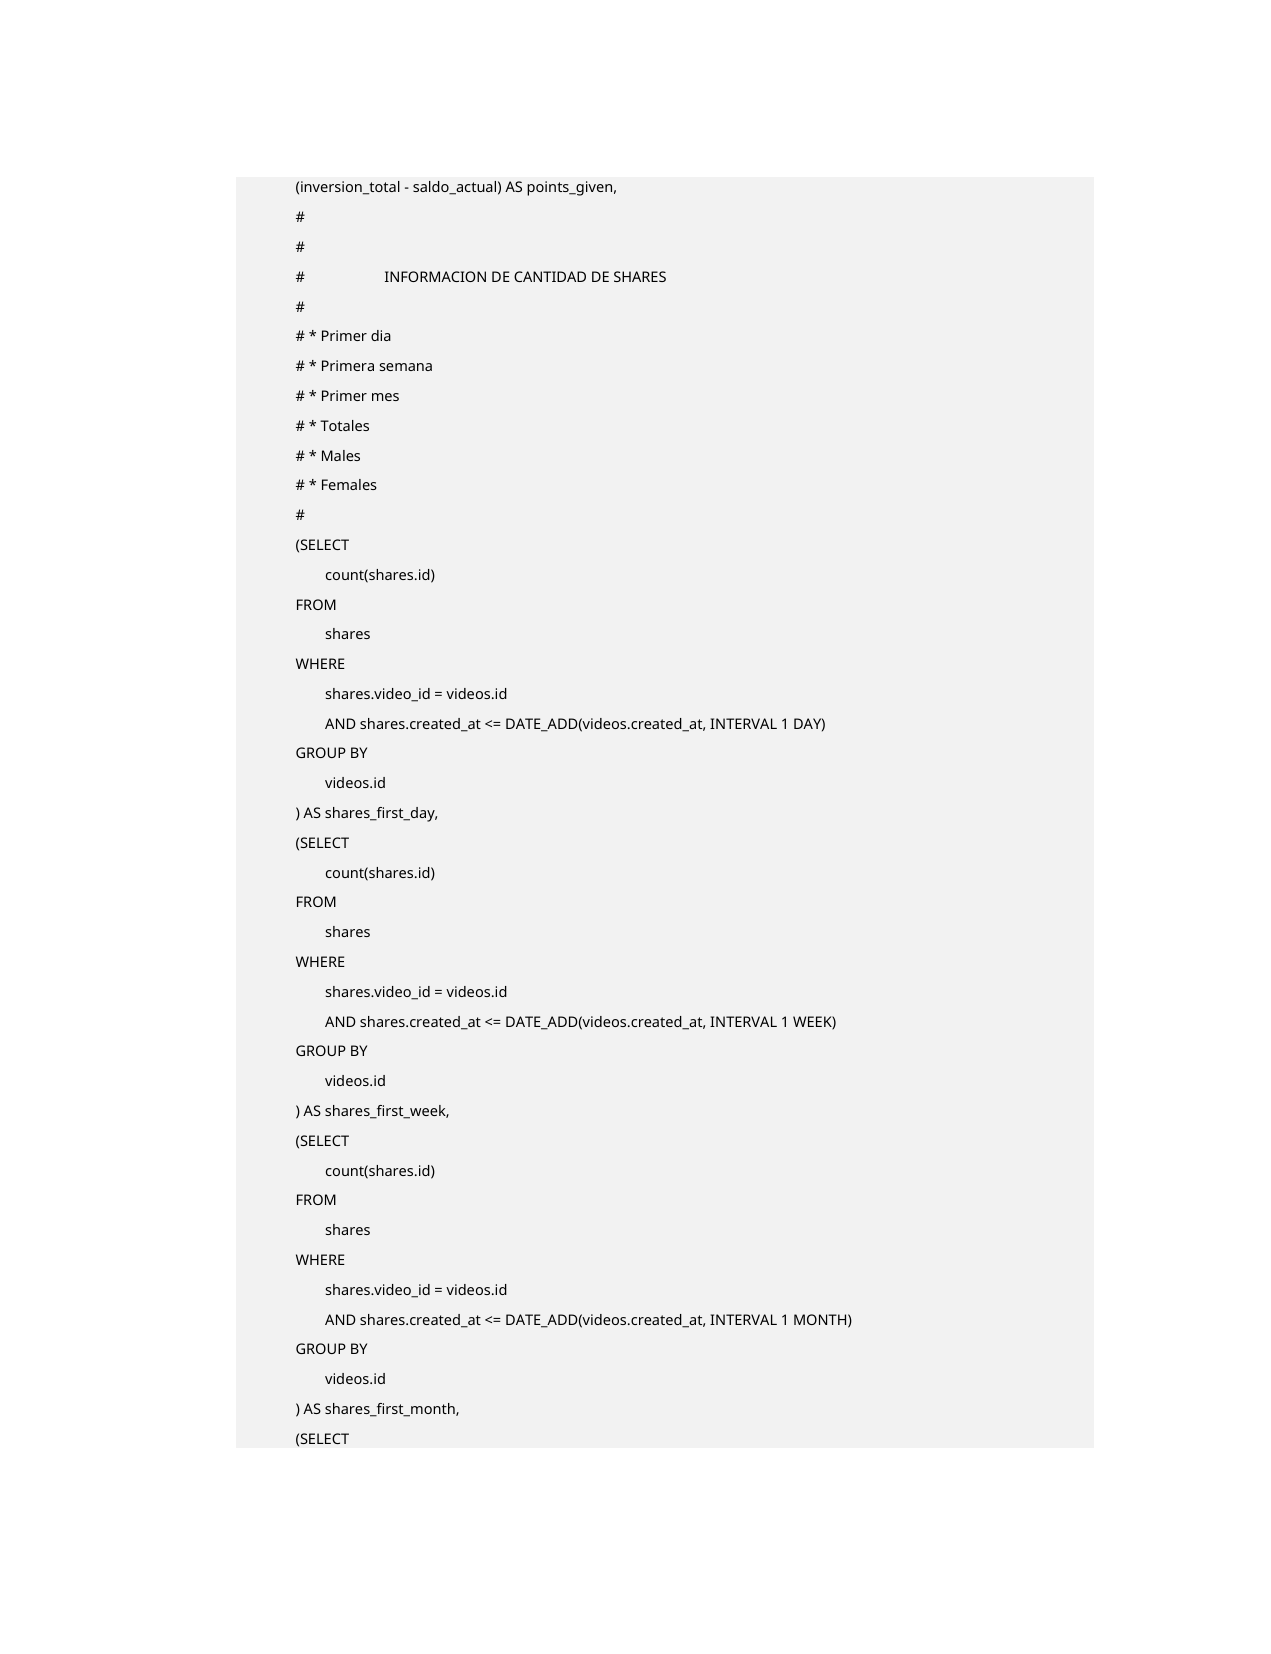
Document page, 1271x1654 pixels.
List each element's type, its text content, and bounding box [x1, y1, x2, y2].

text (inversion_total - saldo_actual) AS points_given, [236, 177, 1094, 197]
text count(shares.id) [236, 1160, 1094, 1180]
text # * Totales [236, 416, 1094, 435]
text # [236, 207, 1094, 227]
text ) AS shares_first_day, [236, 803, 1094, 823]
text (SELECT [236, 833, 1094, 852]
text count(shares.id) [236, 862, 1094, 882]
text WHERE [236, 654, 1094, 674]
text ) AS shares_first_week, [236, 1101, 1094, 1121]
text FROM [236, 594, 1094, 614]
text # * Females [236, 475, 1094, 495]
text GROUP BY [236, 743, 1094, 763]
text FROM [236, 892, 1094, 912]
text # * Primer dia [236, 326, 1094, 346]
text videos.id [236, 1071, 1094, 1091]
text count(shares.id) [236, 564, 1094, 584]
text # INFORMACION DE CANTIDAD DE SHARES [236, 267, 1094, 286]
text AND shares.created_at <= DATE_ADD(videos.created_at, INTERVAL 1 MONTH) [236, 1309, 1094, 1329]
text # [236, 296, 1094, 316]
text FROM [236, 1190, 1094, 1210]
text # [236, 505, 1094, 525]
text videos.id [236, 1369, 1094, 1389]
text shares [236, 624, 1094, 644]
text # * Primera semana [236, 356, 1094, 376]
text (SELECT [236, 1131, 1094, 1150]
text GROUP BY [236, 1339, 1094, 1359]
text shares.video_id = videos.id [236, 982, 1094, 1001]
text WHERE [236, 952, 1094, 972]
text shares.video_id = videos.id [236, 684, 1094, 703]
text GROUP BY [236, 1041, 1094, 1061]
text WHERE [236, 1250, 1094, 1269]
text # [236, 237, 1094, 257]
text AND shares.created_at <= DATE_ADD(videos.created_at, INTERVAL 1 WEEK) [236, 1011, 1094, 1031]
text videos.id [236, 773, 1094, 793]
text shares [236, 1220, 1094, 1240]
text (SELECT [236, 1428, 1094, 1448]
text ) AS shares_first_month, [236, 1399, 1094, 1418]
text AND shares.created_at <= DATE_ADD(videos.created_at, INTERVAL 1 DAY) [236, 713, 1094, 733]
text # * Males [236, 445, 1094, 465]
text (SELECT [236, 535, 1094, 554]
text shares [236, 922, 1094, 942]
text # * Primer mes [236, 386, 1094, 406]
text shares.video_id = videos.id [236, 1279, 1094, 1299]
